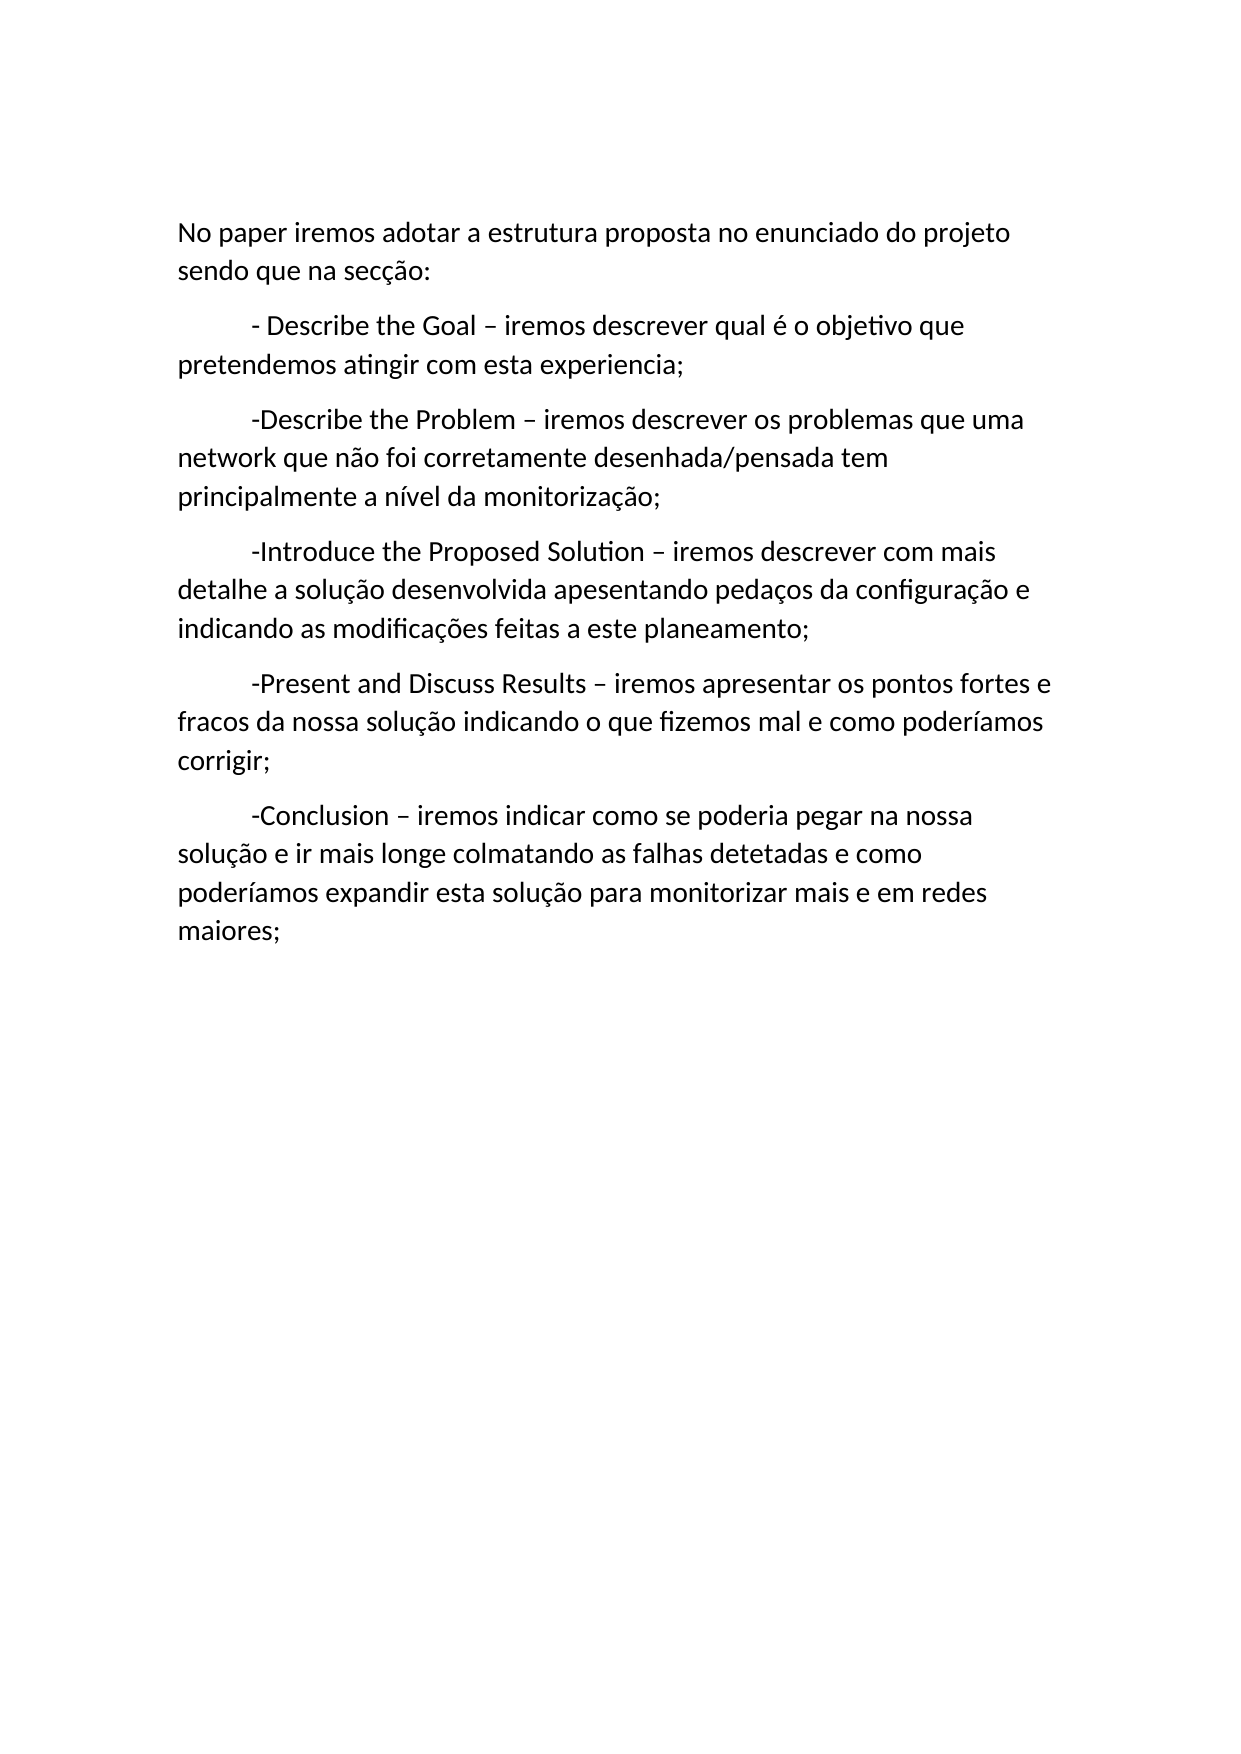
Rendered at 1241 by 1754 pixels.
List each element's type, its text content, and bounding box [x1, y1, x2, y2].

text -Present and Discuss Results – iremos apresentar os pontos fortes e fracos da nossa solução indicando o que fizemos mal e como poderíamos corrigir; [177, 665, 1063, 777]
text -Introduce the Proposed Solution – iremos descrever com mais detalhe a solução desenvolvida apesentando pedaços da configuração e indicando as modificações feitas a este planeamento; [177, 533, 1063, 645]
text -Conclusion – iremos indicar como se poderia pegar na nossa solução e ir mais longe colmatando as falhas detetadas e como poderíamos expandir esta solução para monitorizar mais e em redes maiores; [177, 797, 1063, 948]
text No paper iremos adotar a estrutura proposta no enunciado do projeto sendo que na secção: [177, 214, 1063, 288]
text - Describe the Goal – iremos descrever qual é o objetivo que pretendemos atingir com esta experiencia; [177, 307, 1063, 381]
text -Describe the Problem – iremos descrever os problemas que uma network que não foi corretamente desenhada/pensada tem principalmente a nível da monitorização; [177, 401, 1063, 513]
